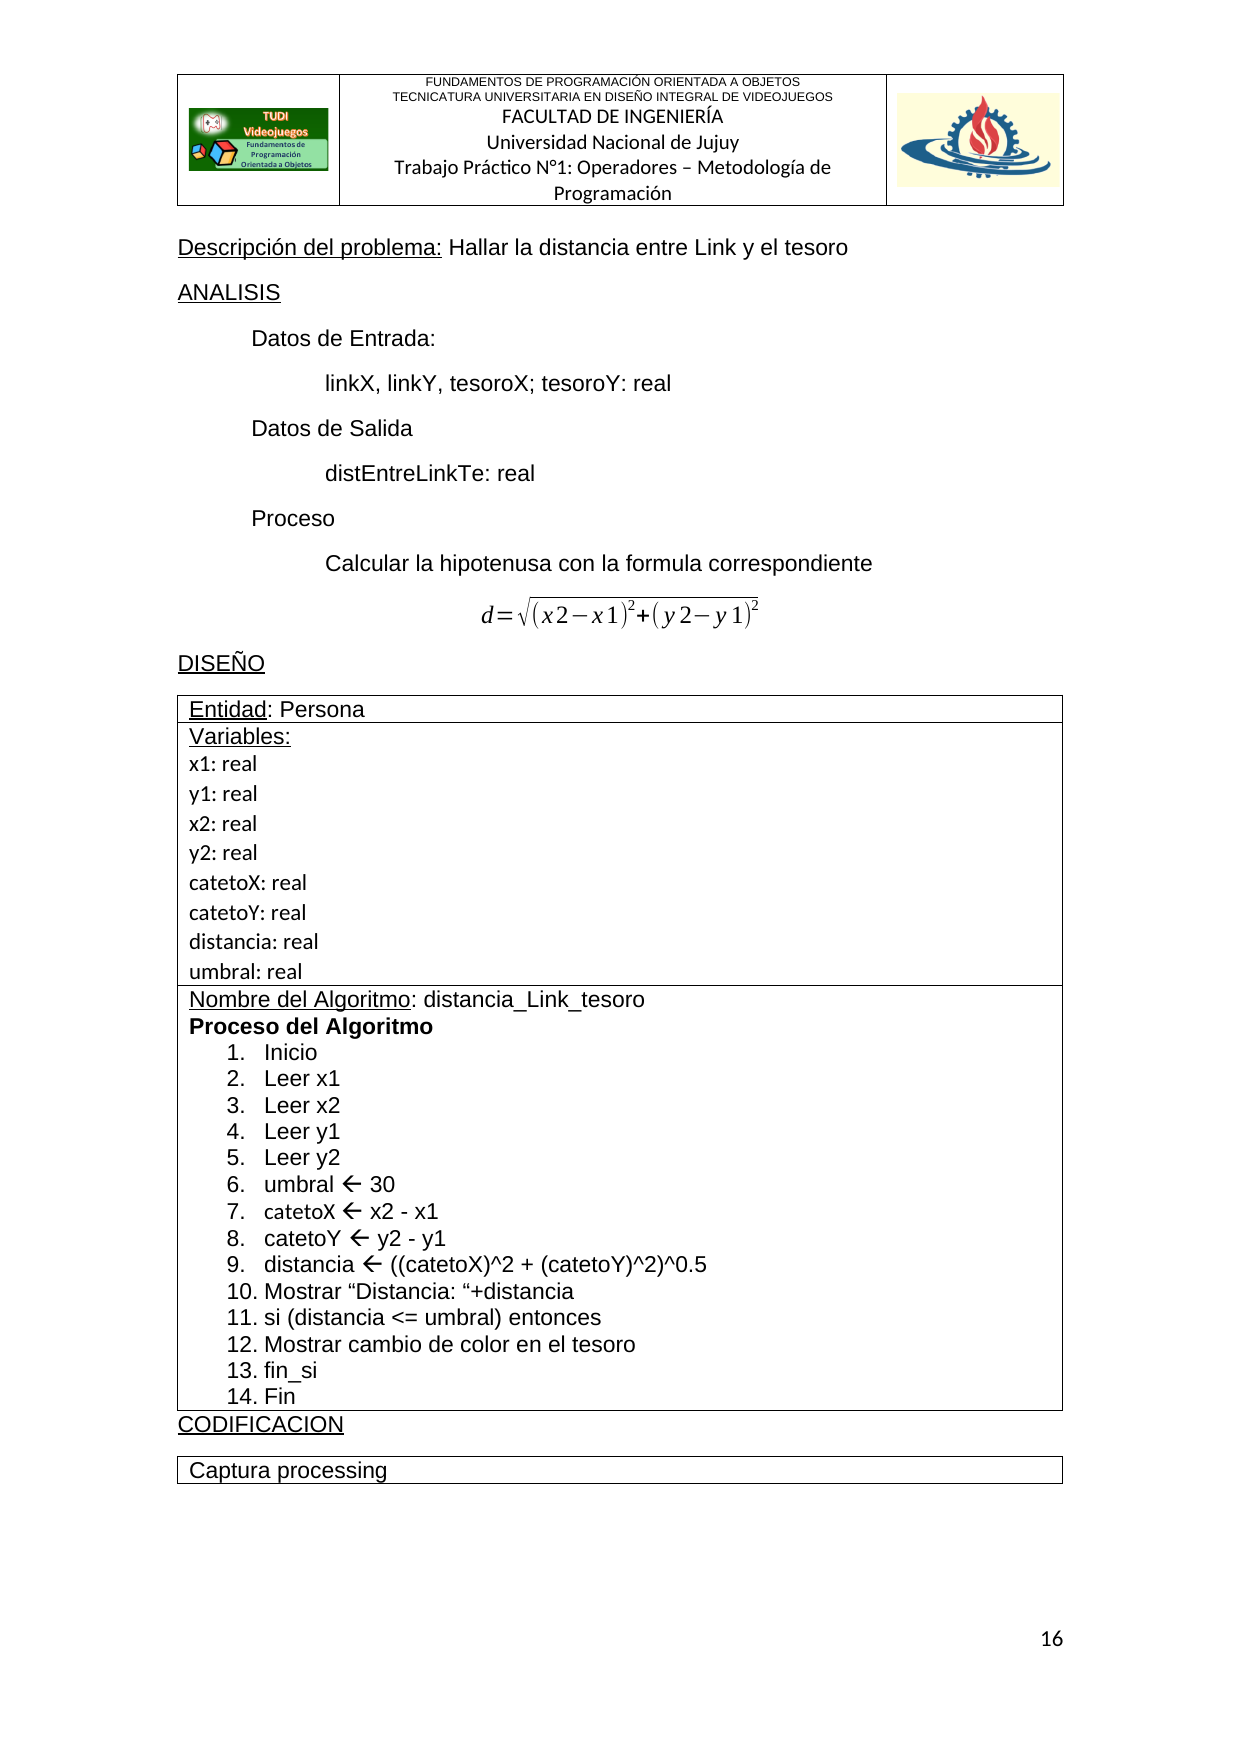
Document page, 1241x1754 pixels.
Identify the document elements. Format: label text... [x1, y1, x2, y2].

text Datos de Salida [177, 415, 1063, 441]
text Descripción del problema: Hallar la distancia entre Link y el tesoro [177, 234, 1063, 261]
text Calcular la hipotenusa con la formula correspondiente [177, 550, 1063, 576]
table_header Entidad: Persona [178, 696, 1062, 722]
text Proceso [177, 505, 1063, 531]
picture [897, 93, 1060, 187]
text ANALISIS [177, 279, 1063, 306]
table_header Captura processing [178, 1457, 1062, 1483]
text CODIFICACION [177, 1411, 1063, 1437]
table_cell Variables: x1: real y1: real x2: real y2: real catetoX: real catetoY: real distancia: real umbral: real [178, 723, 1062, 985]
text linkX, linkY, tesoroX; tesoroY: real [177, 369, 1063, 396]
text distEntreLinkTe: real [177, 460, 1063, 486]
picture [188, 108, 329, 171]
text Datos de Entrada: [177, 324, 1063, 351]
text DISEÑO [177, 649, 1063, 676]
table_cell Nombre del Algoritmo: distancia_Link_tesoro Proceso del Algoritmo Inicio Leer x1 Leer x2 Leer y1 Leer y2 umbral 30 catetoX x2 - x1 catetoY y2 - y1 distancia ((catetoX)^2 + (catetoY)^2)^0.5 Mostrar “Distancia: “+distancia si (distancia <= umbral) entonces Mostrar cambio de color en el tesoro fin_si Fin [178, 986, 1062, 1409]
